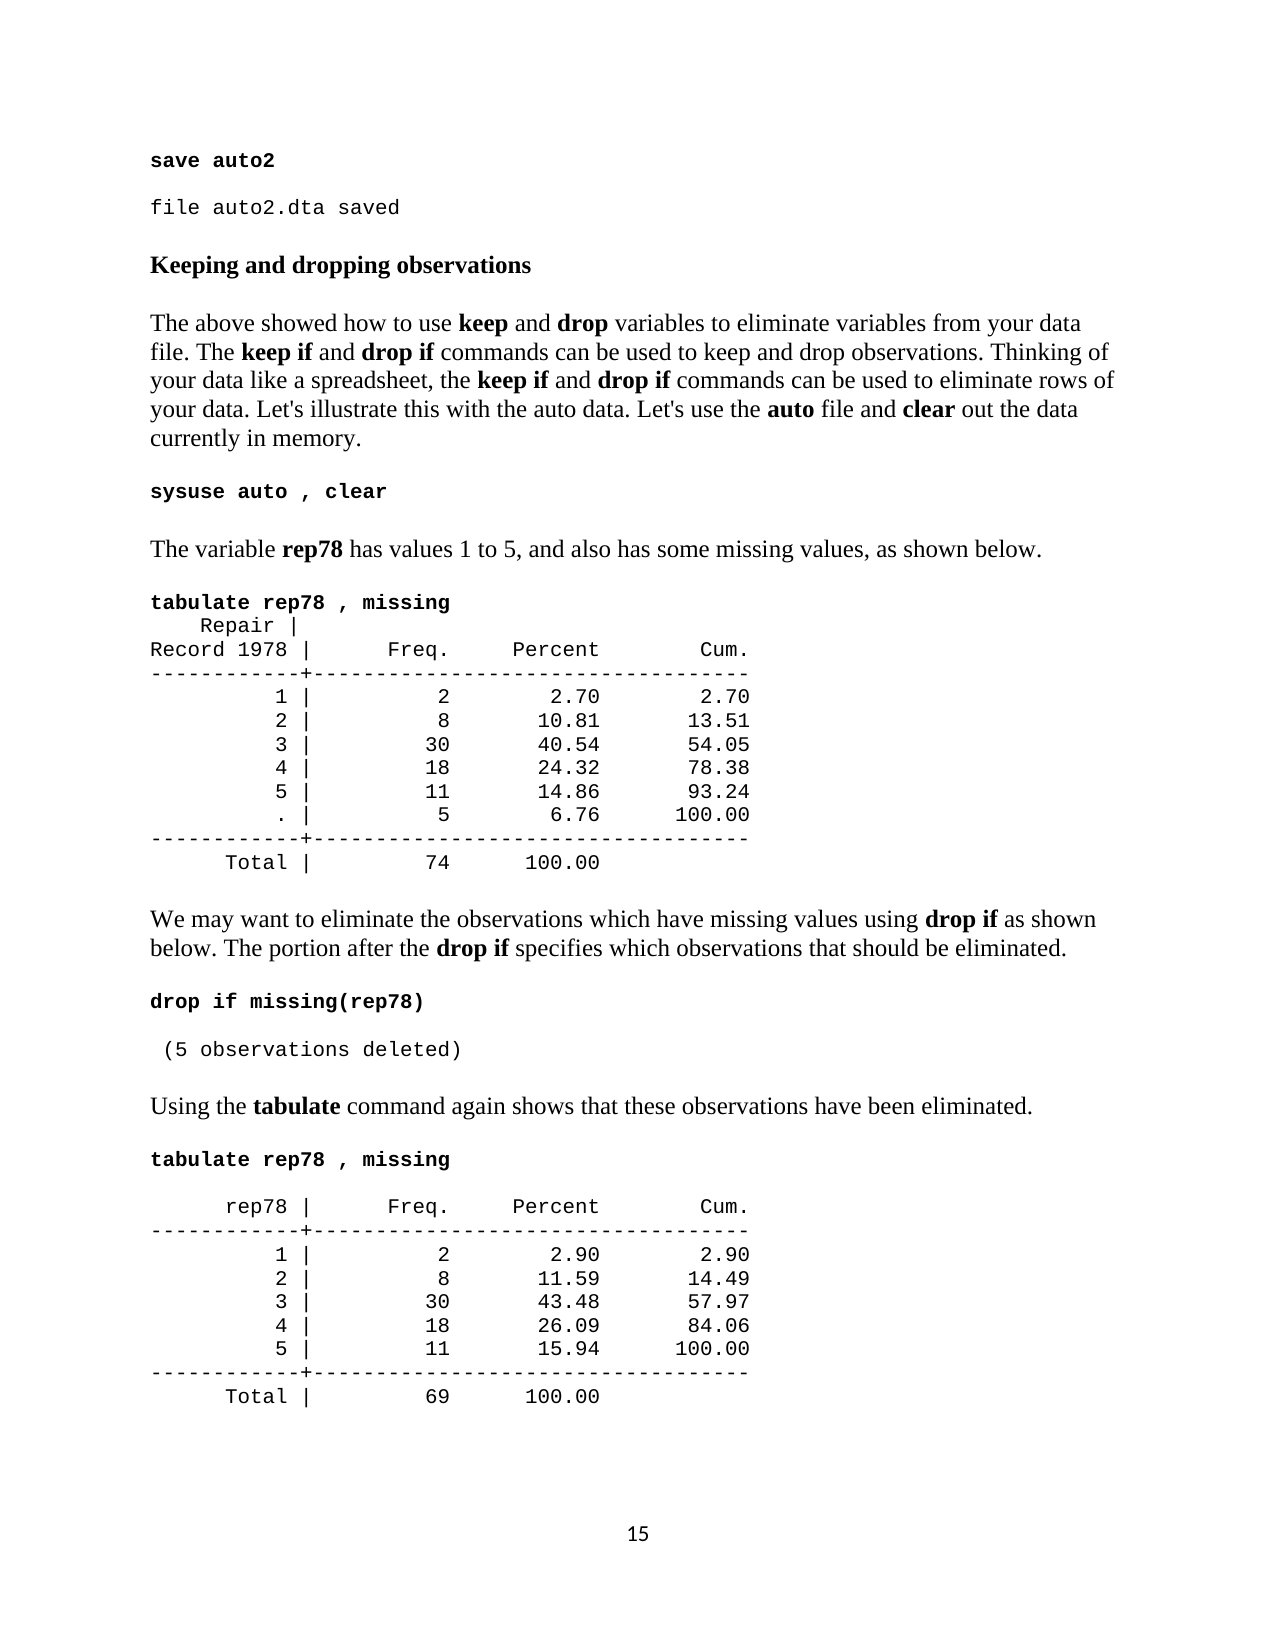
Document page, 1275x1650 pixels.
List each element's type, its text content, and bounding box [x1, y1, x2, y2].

text ------------+----------------------------------- [150, 1362, 1125, 1386]
text Total | 69 100.00 [150, 1386, 1125, 1409]
text The variable rep78 has values 1 to 5, and also has some missing values, as shown below. [150, 534, 1125, 562]
text 4 | 18 24.32 78.38 [150, 757, 1125, 781]
text drop if missing(rep78) [150, 991, 1125, 1015]
text 5 | 11 14.86 93.24 [150, 781, 1125, 804]
text rep78 | Freq. Percent Cum. [150, 1197, 1125, 1220]
text 1 | 2 2.70 2.70 [150, 686, 1125, 710]
text tabulate rep78 , missing [150, 592, 1125, 615]
text Record 1978 | Freq. Percent Cum. [150, 639, 1125, 663]
text tabulate rep78 , missing [150, 1149, 1125, 1173]
text Using the tabulate command again shows that these observations have been eliminated. [150, 1091, 1125, 1120]
text sysuse auto , clear [150, 481, 1125, 504]
text . | 5 6.76 100.00 [150, 804, 1125, 828]
text ------------+----------------------------------- [150, 663, 1125, 686]
text file auto2.dta saved [150, 197, 1125, 221]
text Keeping and dropping observations [150, 250, 1125, 279]
text 2 | 8 10.81 13.51 [150, 710, 1125, 733]
text The above showed how to use keep and drop variables to eliminate variables from your data file. The keep if and drop if commands can be used to keep and drop observations. Thinking of your data like a spreadsheet, the keep if and drop if commands can be used to eliminate rows of your data. Let's illustrate this with the auto data. Let's use the auto file and clear out the data currently in memory. [150, 308, 1125, 452]
text ------------+----------------------------------- [150, 1220, 1125, 1244]
text Repair | [150, 615, 1125, 639]
text We may want to eliminate the observations which have missing values using drop if as shown below. The portion after the drop if specifies which observations that should be eliminated. [150, 904, 1125, 962]
text 3 | 30 40.54 54.05 [150, 733, 1125, 757]
text 2 | 8 11.59 14.49 [150, 1267, 1125, 1291]
text 1 | 2 2.90 2.90 [150, 1244, 1125, 1267]
text (5 observations deleted) [150, 1038, 1125, 1062]
text save auto2 [150, 150, 1125, 174]
text 5 | 11 15.94 100.00 [150, 1338, 1125, 1362]
text 3 | 30 43.48 57.97 [150, 1291, 1125, 1315]
text 4 | 18 26.09 84.06 [150, 1315, 1125, 1338]
text Total | 74 100.00 [150, 852, 1125, 875]
text ------------+----------------------------------- [150, 828, 1125, 852]
